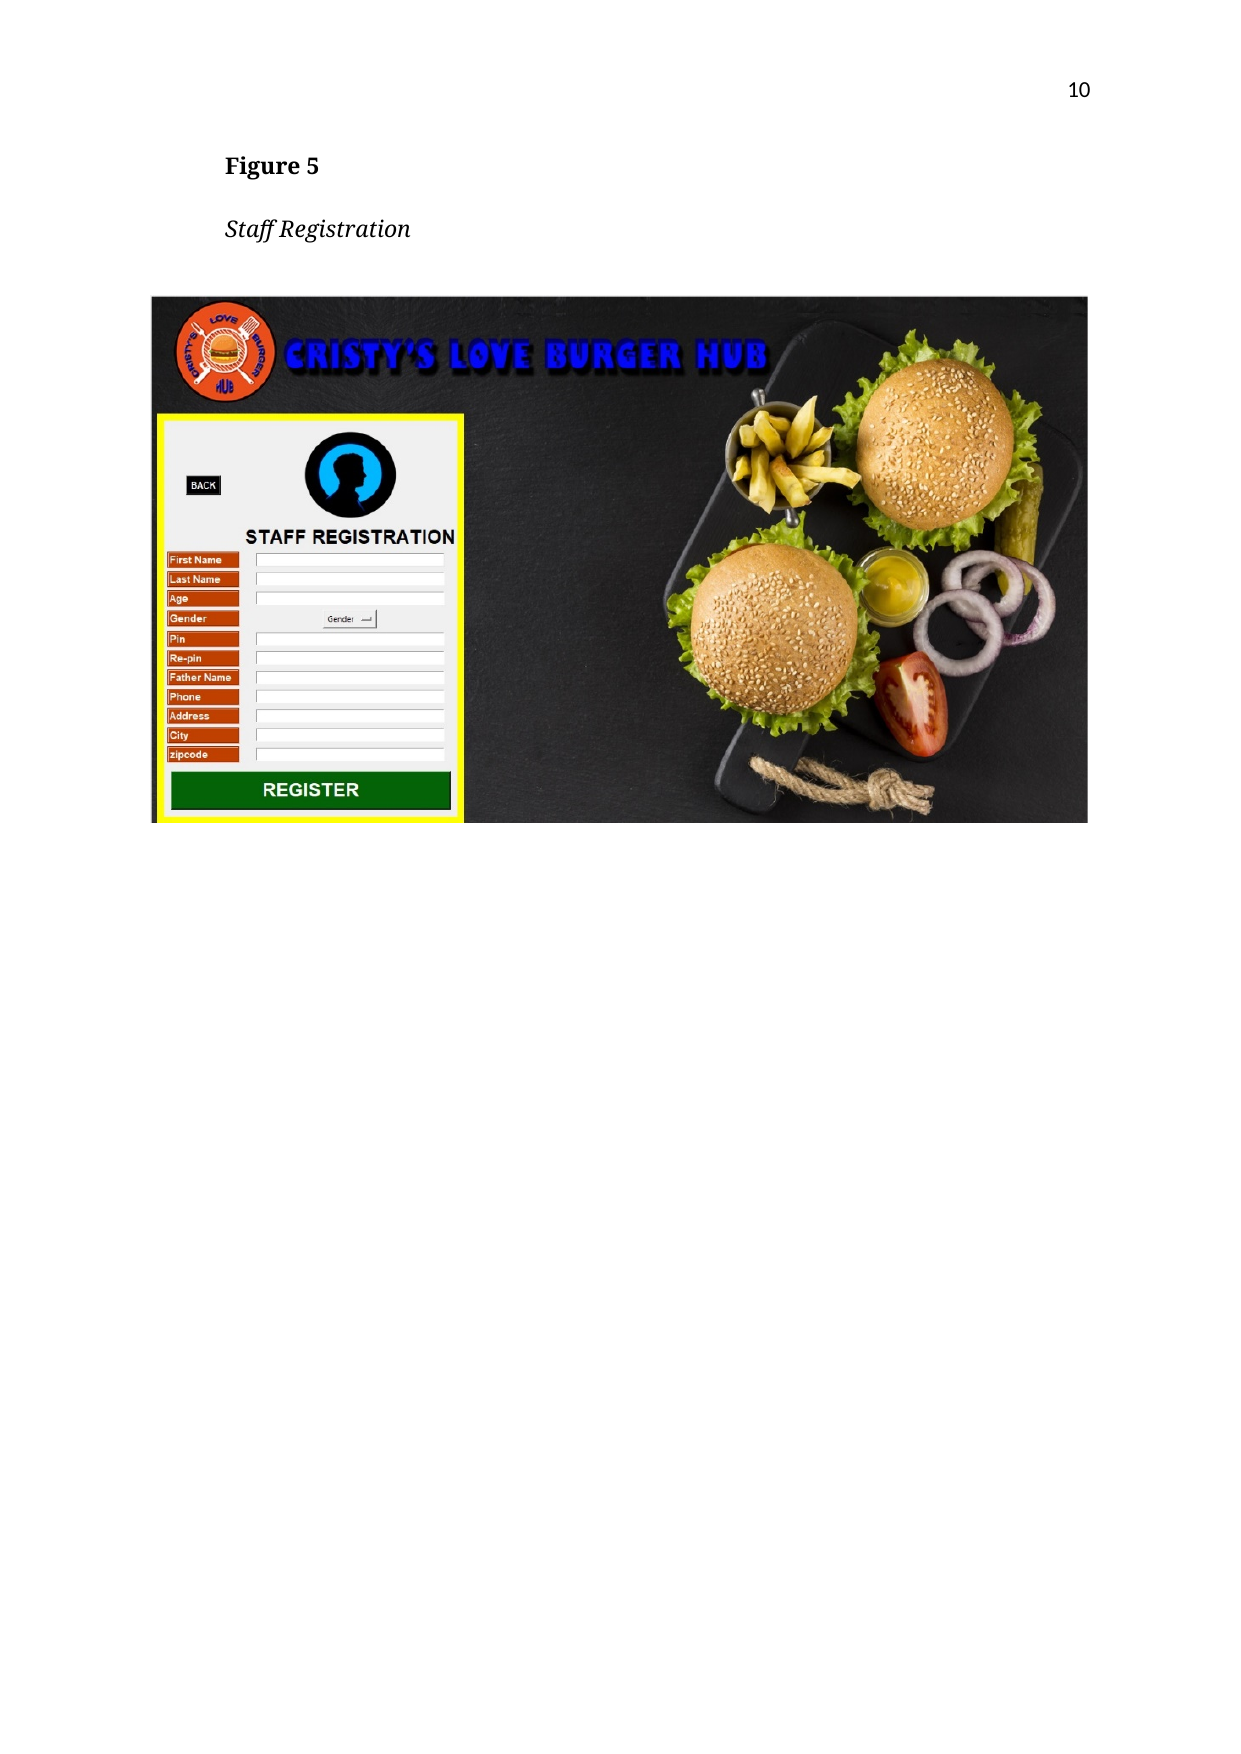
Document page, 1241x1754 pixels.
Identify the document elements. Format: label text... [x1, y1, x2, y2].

text Staff Registration [150, 212, 1090, 244]
picture [150, 295, 1088, 823]
subtitle Figure 5 [225, 150, 1090, 181]
